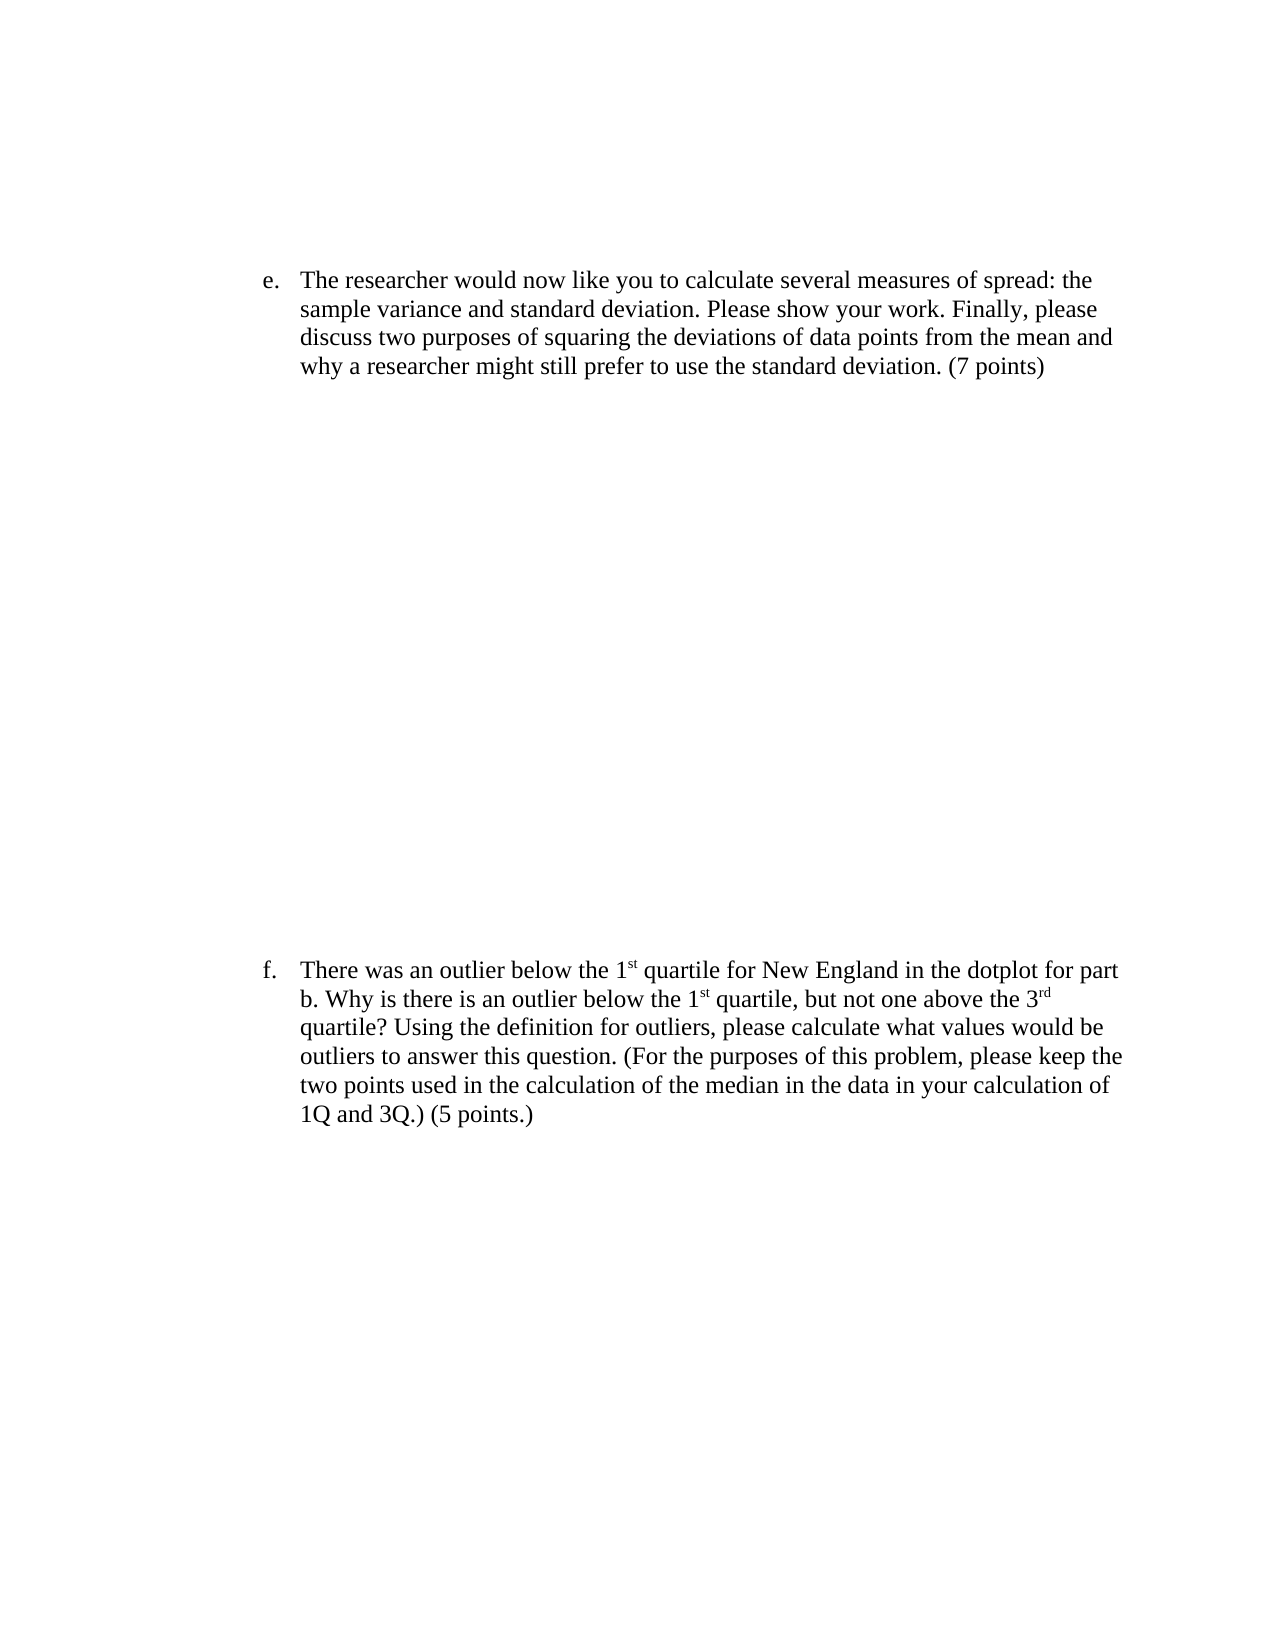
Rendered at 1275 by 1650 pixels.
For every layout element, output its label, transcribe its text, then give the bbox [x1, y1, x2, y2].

list There was an outlier below the 1st quartile for New England in the dotplot for part b. Why is there is an outlier below the 1st quartile, but not one above the 3rd quartile? Using the definition for outliers, please calculate what values would be outliers to answer this question. (For the purposes of this problem, please keep the two points used in the calculation of the median in the data in your calculation of 1Q and 3Q.) (5 points.) [262, 955, 1125, 1127]
list The researcher would now like you to calculate several measures of spread: the sample variance and standard deviation. Please show your work. Finally, please discuss two purposes of squaring the deviations of data points from the mean and why a researcher might still prefer to use the standard deviation. (7 points) [262, 265, 1125, 380]
